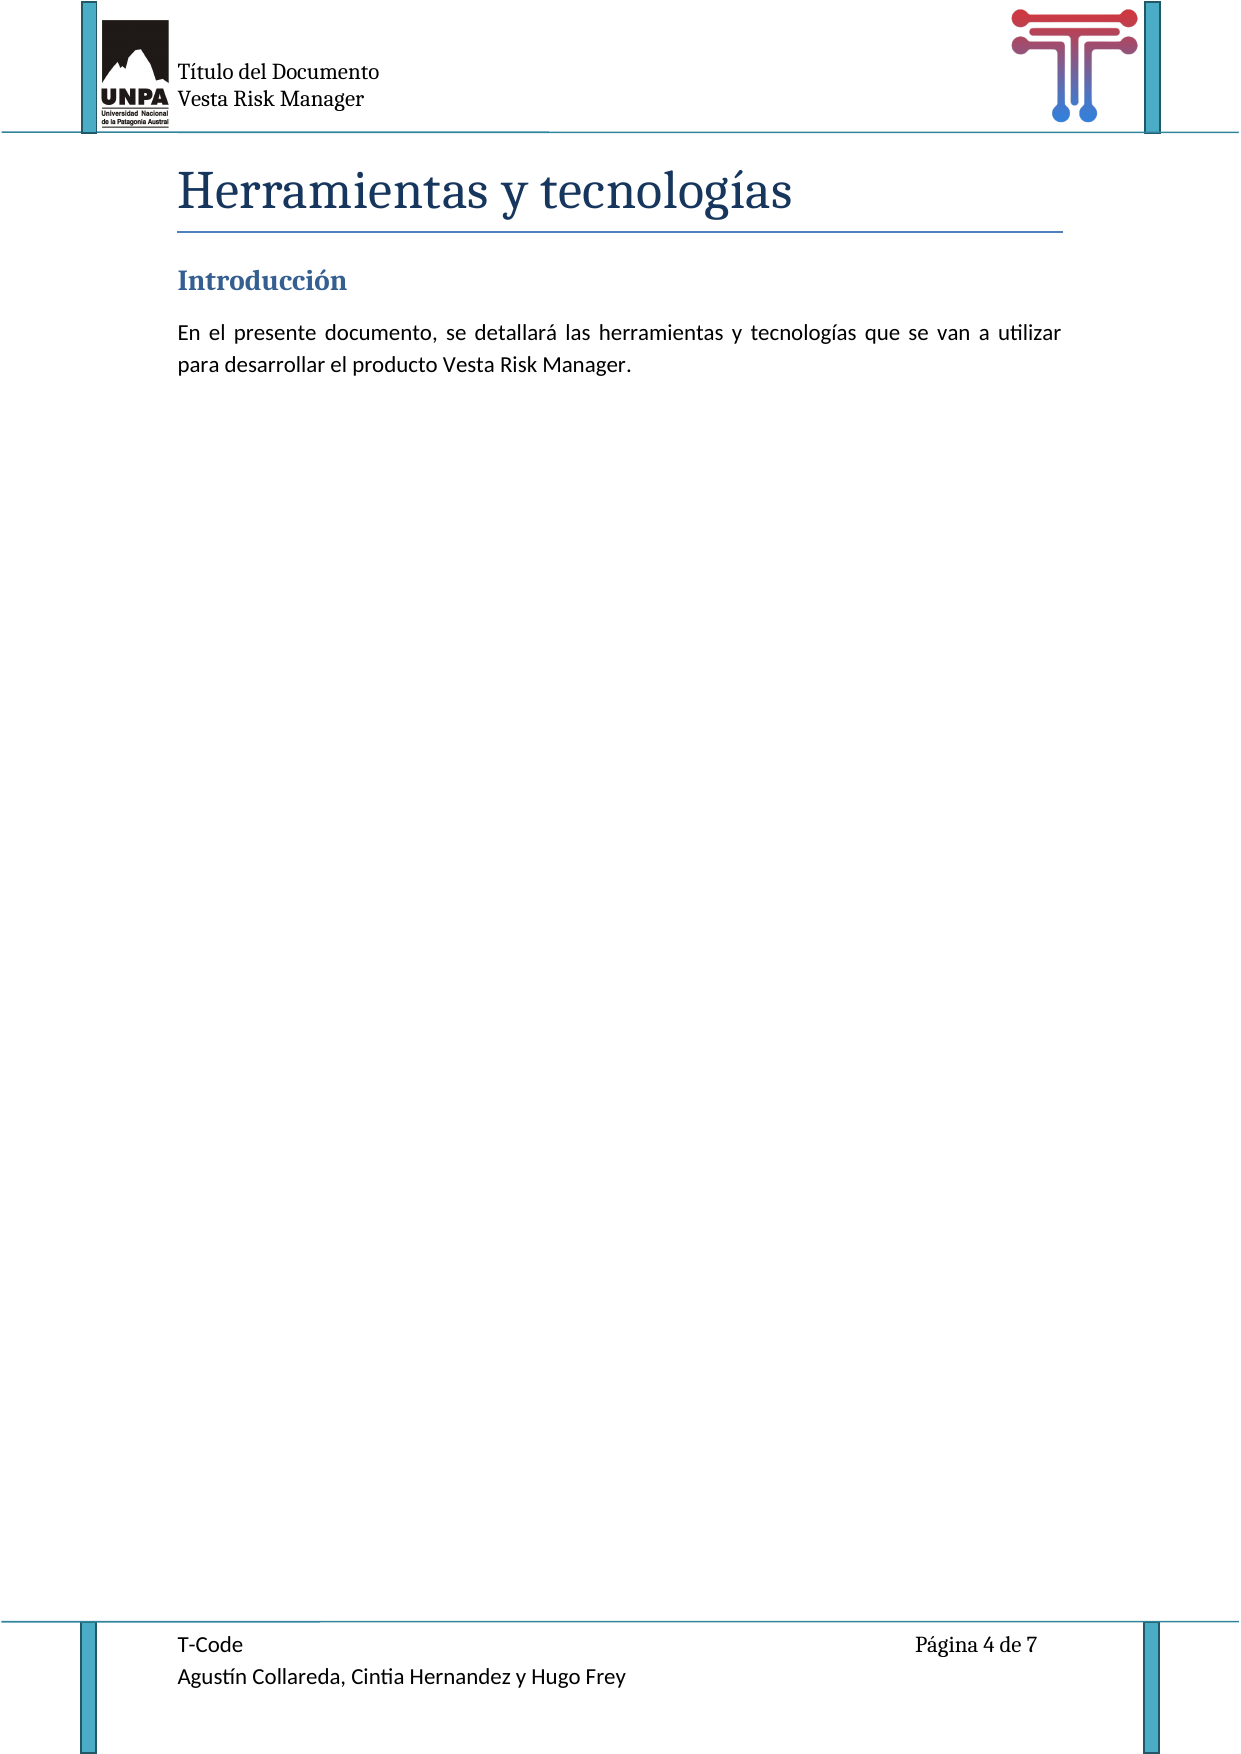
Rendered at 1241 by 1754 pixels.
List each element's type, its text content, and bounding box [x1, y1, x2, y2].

text En el presente documento, se detallará las herramientas y tecnologías que se van a utilizar para desarrollar el producto Vesta Risk Manager. [177, 318, 1063, 378]
picture [1010, 5, 1139, 125]
text Herramientas y tecnologías [177, 160, 1063, 231]
text Introducción [177, 264, 1063, 297]
picture [100, 18, 170, 129]
